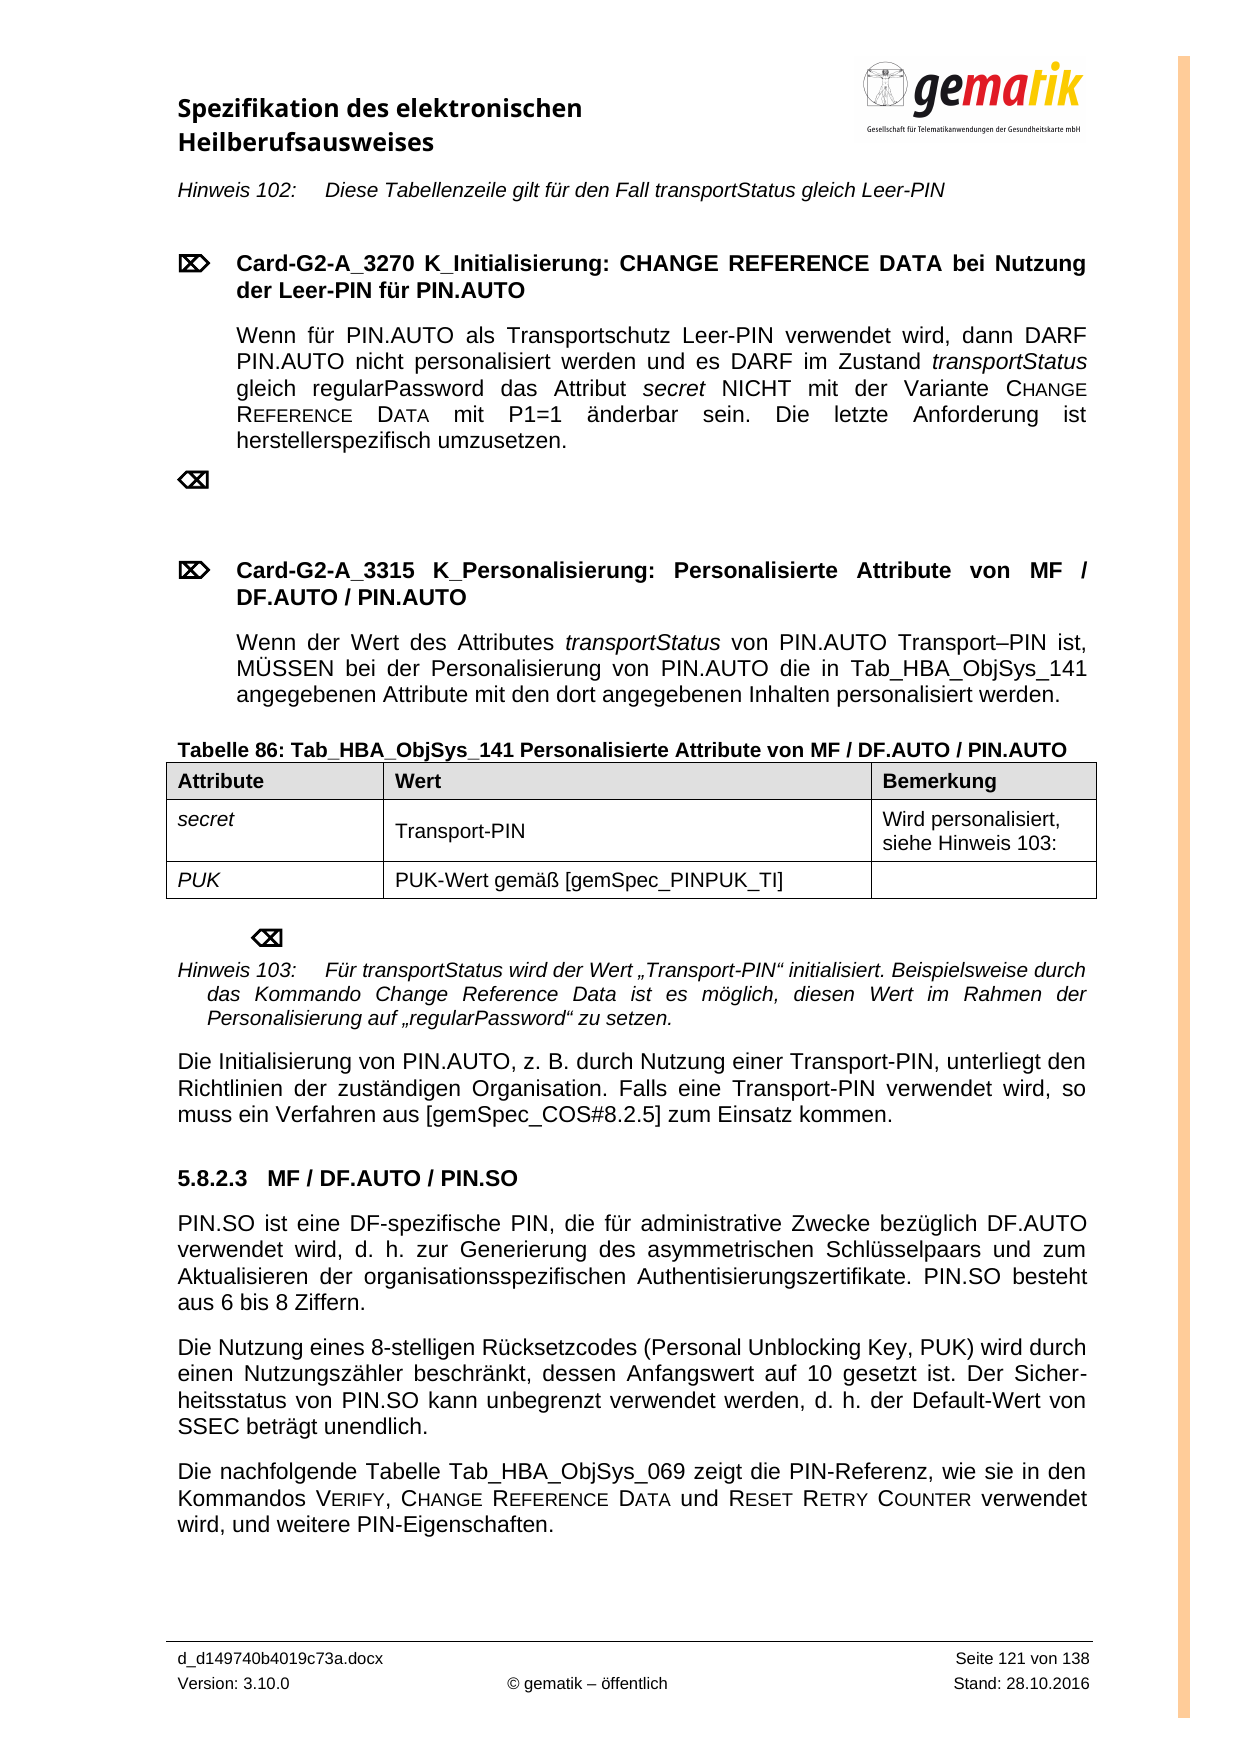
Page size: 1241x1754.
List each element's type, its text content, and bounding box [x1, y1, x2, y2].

text Für transportStatus wird der Wert „Transport-PIN“ initialisiert. Beispielsweise durch das Kommando Change Reference Data ist es möglich, diesen Wert im Rahmen der Personalisierung auf „regularPassword“ zu setzen. [177, 958, 1087, 1029]
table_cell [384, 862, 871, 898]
picture [854, 56, 1086, 143]
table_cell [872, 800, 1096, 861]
subtitle MF / DF.AUTO / PIN.SO [177, 1165, 1087, 1191]
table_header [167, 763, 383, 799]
text Wenn für PIN.AUTO als Transportschutz Leer-PIN verwendet wird, dann DARF PIN.AUTO nicht personalisiert werden und es DARF im Zustand transportStatus gleich regularPassword das Attribut secret NICHT mit der Variante Change Reference Data mit P1=1 änderbar sein. Die letzte Anforderung ist herstellerspezifisch umzusetzen. [177, 322, 1087, 454]
text Die Nutzung eines 8-stelligen Rücksetzcodes (Personal Unblocking Key, PUK) wird durch einen Nutzungszähler beschränkt, dessen Anfangswert auf 10 gesetzt ist. Der Sicherheitsstatus von PIN.SO kann unbegrenzt verwendet werden, d. h. der Default-Wert von SSEC beträgt unendlich. [177, 1334, 1087, 1439]
text Wenn der Wert des Attributes transportStatus von PIN.AUTO Transport–PIN ist, MÜSSEN bei der Personalisierung von PIN.AUTO die in Tab_HBA_ObjSys_141 angegebenen Attribute mit den dort angegebenen Inhalten personalisiert werden. [236, 628, 1087, 708]
text Diese Tabellenzeile gilt für den Fall transportStatus gleich Leer-PIN [177, 177, 1087, 201]
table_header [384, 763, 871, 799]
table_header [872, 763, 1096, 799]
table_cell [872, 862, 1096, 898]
text Card-G2-A_3270 K_Initialisierung: CHANGE REFERENCE DATA bei Nutzung der Leer-PIN für PIN.AUTO [177, 250, 1087, 303]
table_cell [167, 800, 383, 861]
text Die nachfolgende Tabelle Tab_HBA_ObjSys_069 zeigt die PIN-Referenz, wie sie in den Kommandos Verify, Change Reference Data und Reset Retry Counter verwendet wird, und weitere PIN-Eigenschaften. [177, 1458, 1087, 1537]
text Tabelle 86: Tab_HBA_ObjSys_141 Personalisierte Attribute von MF / DF.AUTO / PIN.AUTO [177, 738, 1087, 762]
text Card-G2-A_3315 K_Personalisierung: Personalisierte Attribute von MF / DF.AUTO / PIN.AUTO [177, 557, 1087, 610]
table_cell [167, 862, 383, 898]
text Die Initialisierung von PIN.AUTO, z. B. durch Nutzung einer Transport-PIN, unterliegt den Richtlinien der zuständigen Organisation. Falls eine Transport-PIN verwendet wird, so muss ein Verfahren aus [gemSpec_COS#8.2.5] zum Einsatz kommen. [177, 1048, 1087, 1127]
text PIN.SO ist eine DF-spezifische PIN, die für administrative Zwecke bezüglich DF.AUTO verwendet wird, d. h. zur Generierung des asymmetrischen Schlüsselpaars und zum Aktualisieren der organisationsspezifischen Authentisierungszertifikate. PIN.SO besteht aus 6 bis 8 Ziffern. [177, 1210, 1087, 1315]
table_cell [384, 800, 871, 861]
